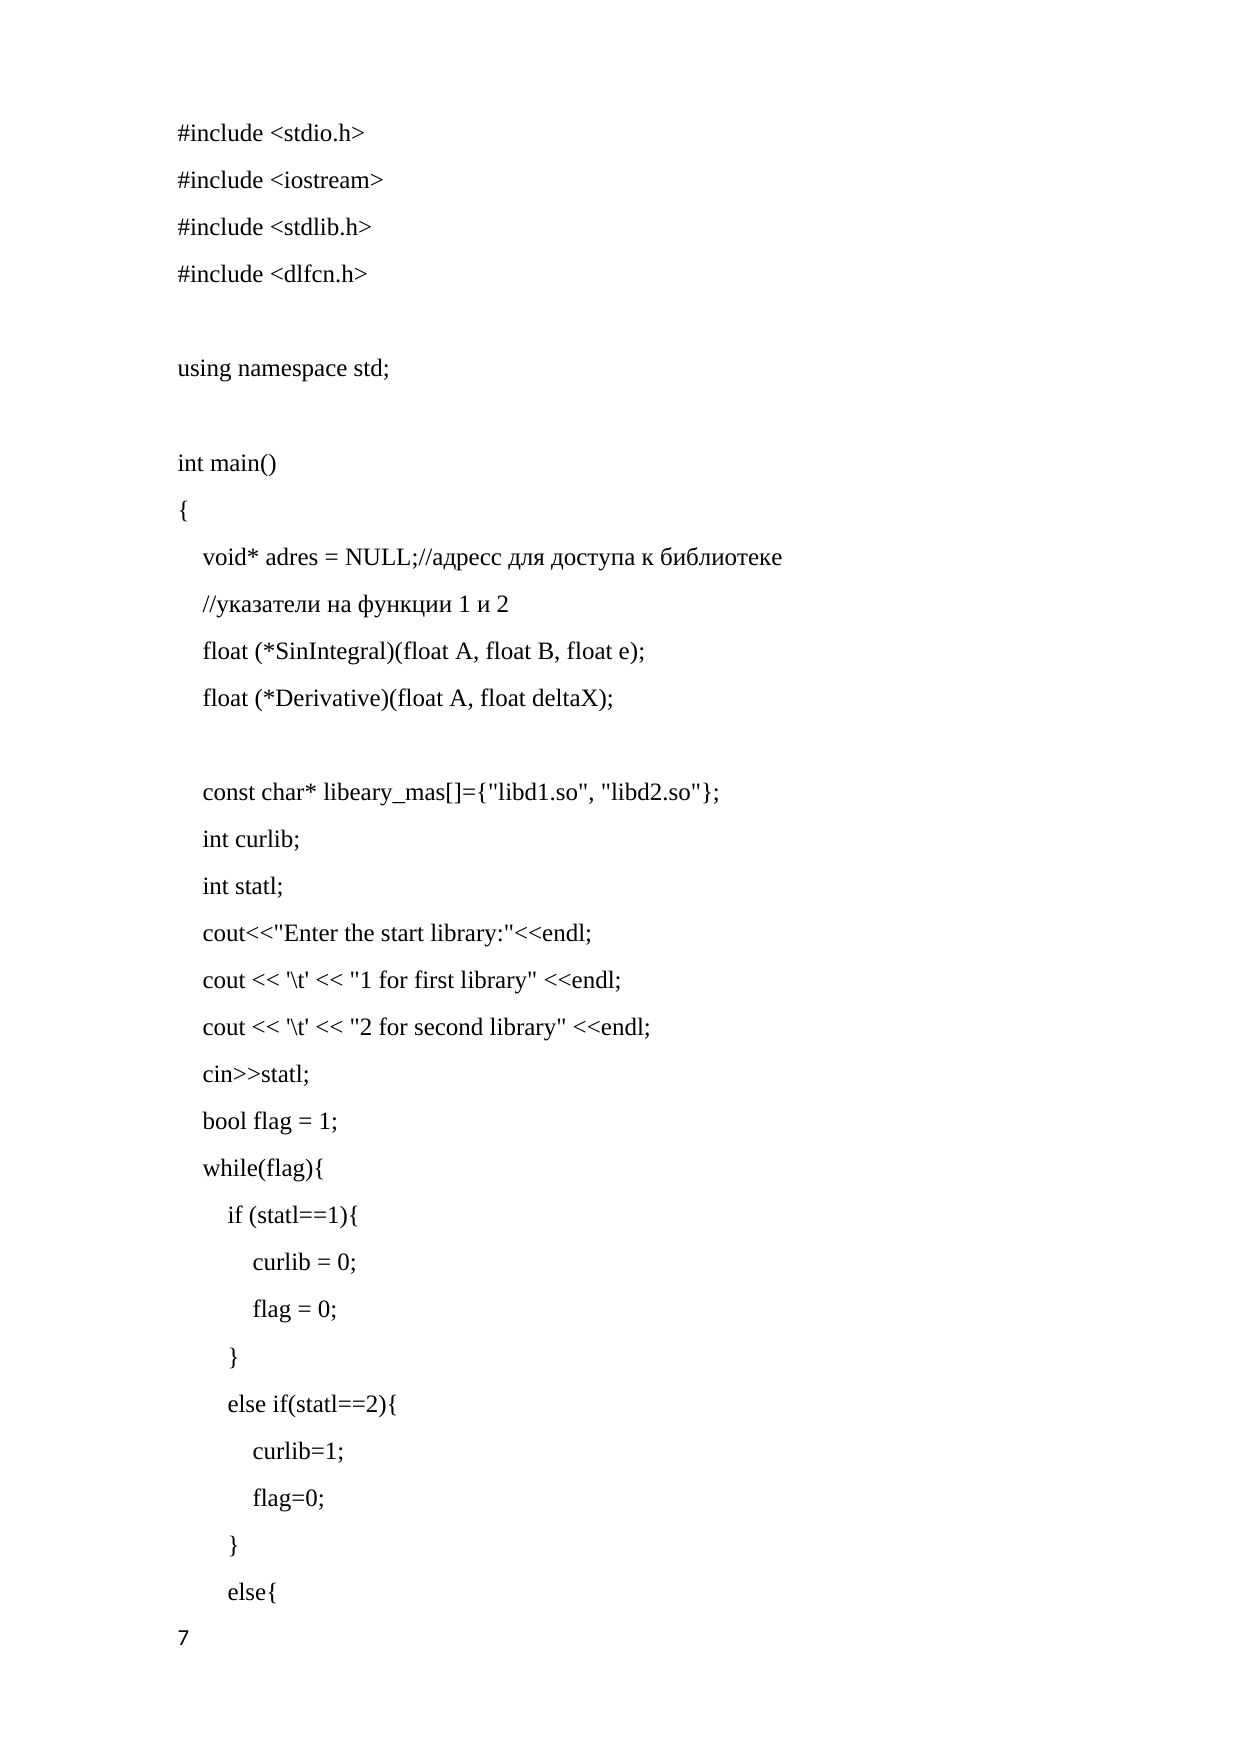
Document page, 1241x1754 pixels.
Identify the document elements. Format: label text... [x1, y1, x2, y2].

text cout << '\t' << "1 for first library" <<endl; [177, 965, 1152, 994]
text const char* libeary_mas[]={"libd1.so", "libd2.so"}; [177, 777, 1152, 805]
text void* adres = NULL;//адресс для доступа к библиотеке [177, 542, 1152, 571]
text else{ [177, 1577, 1152, 1606]
text #include <stdlib.h> [177, 212, 1152, 241]
text #include <dlfcn.h> [177, 259, 1152, 288]
text while(flag){ [177, 1153, 1152, 1182]
text flag = 0; [177, 1294, 1152, 1323]
text int curlib; [177, 824, 1152, 852]
text bool flag = 1; [177, 1106, 1152, 1135]
text else if(statl==2){ [177, 1389, 1152, 1417]
text cout << '\t' << "2 for second library" <<endl; [177, 1012, 1152, 1041]
text cout<<"Enter the start library:"<<endl; [177, 918, 1152, 947]
text #include <stdio.h> [177, 118, 1152, 147]
text { [177, 495, 1152, 523]
text float (*Derivative)(float A, float deltaX); [177, 683, 1152, 712]
text curlib = 0; [177, 1247, 1152, 1276]
text float (*SinIntegral)(float A, float B, float e); [177, 636, 1152, 665]
text int statl; [177, 871, 1152, 899]
text #include <iostream> [177, 165, 1152, 194]
text flag=0; [177, 1483, 1152, 1512]
text cin>>statl; [177, 1059, 1152, 1088]
text using namespace std; [177, 353, 1152, 382]
text } [177, 1342, 1152, 1370]
text } [177, 1530, 1152, 1559]
text int main() [177, 448, 1152, 476]
text //указатели на функции 1 и 2 [177, 589, 1152, 618]
text curlib=1; [177, 1436, 1152, 1464]
text if (statl==1){ [177, 1200, 1152, 1229]
